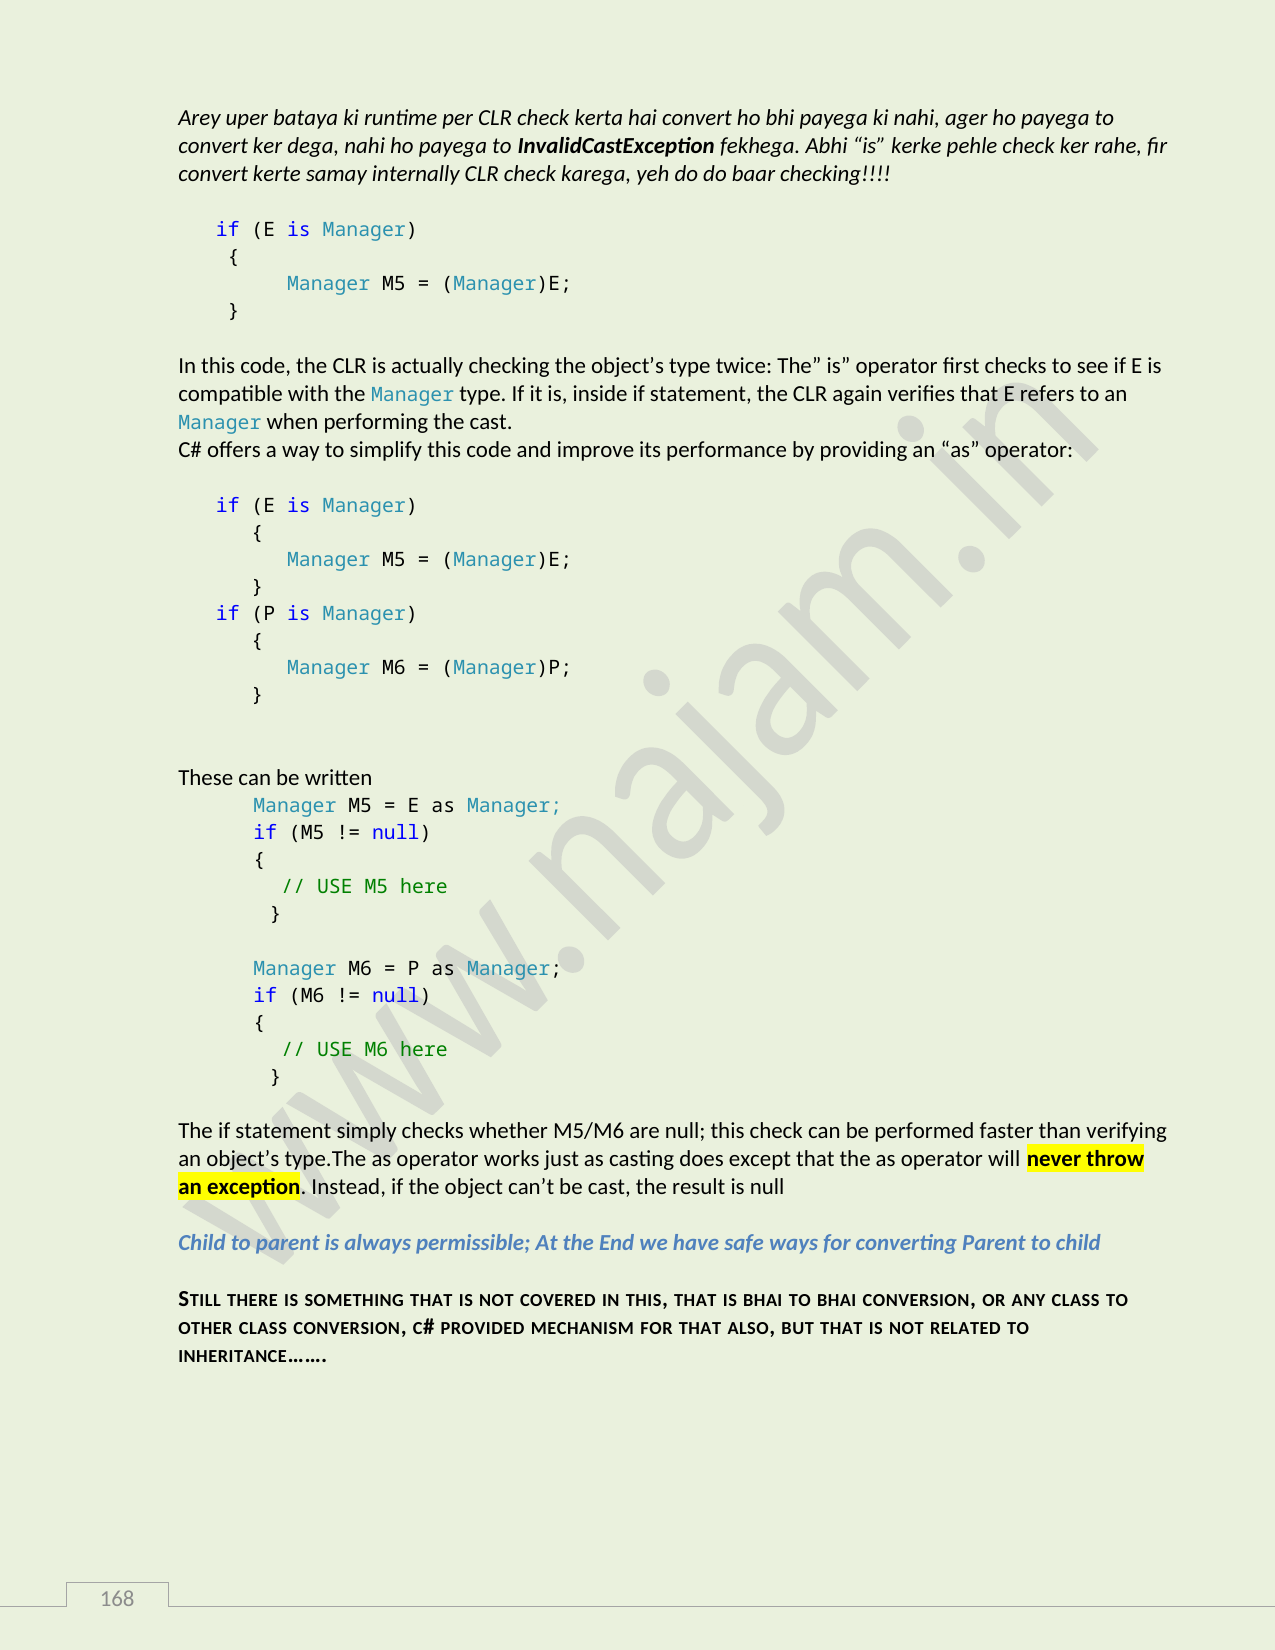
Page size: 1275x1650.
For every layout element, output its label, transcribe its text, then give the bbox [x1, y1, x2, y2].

text } [216, 296, 1172, 323]
text { [216, 242, 1172, 269]
text // USE M6 here [103, 1035, 1172, 1062]
text if (M6 != null) [103, 981, 1172, 1008]
text In this code, the CLR is actually checking the object’s type twice: The” is” operator first checks to see if E is compatible with the Manager type. If it is, inside if statement, the CLR again verifies that E refers to an Manager when performing the cast. [178, 351, 1172, 435]
text // USE M5 here [103, 872, 1172, 899]
text The if statement simply checks whether M5/M6 are null; this check can be performed faster than verifying an object’s type.The as operator works just as casting does except that the as operator will never throw an exception. Instead, if the object can’t be cast, the result is null [178, 1116, 1172, 1200]
text { [178, 1008, 1172, 1035]
text } [216, 680, 1172, 707]
text } [103, 1062, 1172, 1089]
text { [216, 626, 1172, 653]
text Still there is something that is not covered in this, that is bhai to bhai conversion, or any class to other class conversion, c# provided mechanism for that also, but that is not related to inheritance……. [178, 1284, 1172, 1368]
text Arey uper bataya ki runtime per CLR check kerta hai convert ho bhi payega ki nahi, ager ho payega to convert ker dega, nahi ho payega to InvalidCastException fekhega. Abhi “is” kerke pehle check ker rahe, fir convert kerte samay internally CLR check karega, yeh do do baar checking!!!! [178, 103, 1172, 187]
text Child to parent is always permissible; At the End we have safe ways for converting Parent to child [178, 1228, 1172, 1256]
text { [216, 518, 1172, 545]
text Manager M5 = (Manager)E; [216, 269, 1172, 296]
text if (P is Manager) [216, 599, 1172, 626]
text if (M5 != null) [103, 818, 1172, 845]
text C# offers a way to simplify this code and improve its performance by providing an “as” operator: [103, 435, 1172, 463]
text } [103, 899, 1172, 926]
text Manager M5 = (Manager)E; [216, 545, 1172, 572]
text These can be written [103, 763, 1172, 791]
text Manager M5 = E as Manager; [103, 791, 1172, 818]
text Manager M6 = P as Manager; [103, 954, 1172, 981]
text if (E is Manager) [216, 215, 1172, 242]
text Manager M6 = (Manager)P; [216, 653, 1172, 680]
text if (E is Manager) [216, 491, 1172, 518]
text } [216, 572, 1172, 599]
text { [178, 845, 1172, 872]
